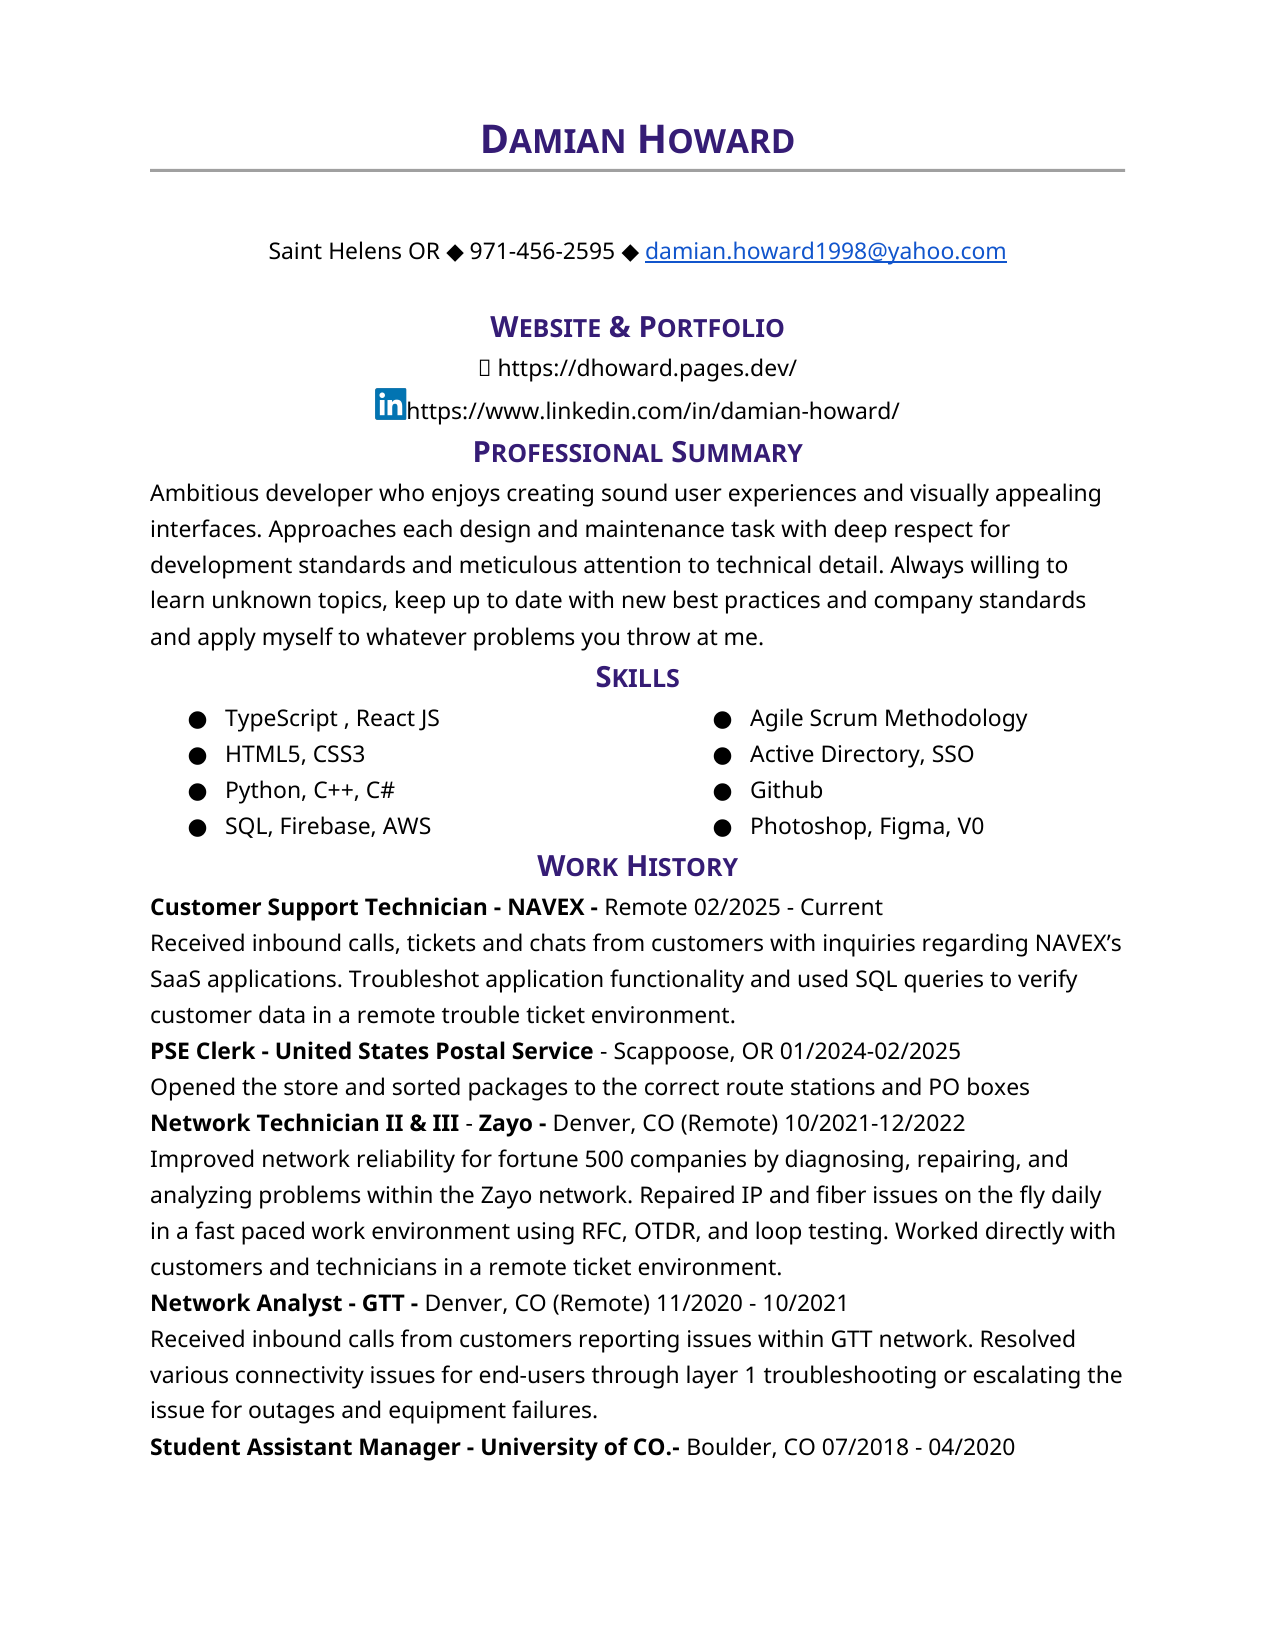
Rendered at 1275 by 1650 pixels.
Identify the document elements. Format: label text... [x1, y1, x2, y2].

text Network Technician II & III - Zayo - Denver, CO (Remote) 10/2021-12/2022 [150, 1107, 1125, 1138]
list Photoshop, Figma, V0 [712, 810, 1125, 841]
text SKILLS [150, 656, 1125, 696]
picture [375, 388, 407, 420]
list SQL, Firebase, AWS [187, 810, 600, 841]
list Python, C++, C# [187, 774, 600, 805]
text PROFESSIONAL SUMMARY [150, 431, 1125, 471]
text Customer Support Technician - NAVEX - Remote 02/2025 - Current [150, 891, 1125, 923]
list Github [712, 774, 1125, 805]
text Saint Helens OR ◆ 971-456-2595 ◆ damian.howard1998@yahoo.com [150, 235, 1125, 266]
text Improved network reliability for fortune 500 companies by diagnosing, repairing, and analyzing problems within the Zayo network. Repaired IP and fiber issues on the fly daily in a fast paced work environment using RFC, OTDR, and loop testing. Worked directly with customers and technicians in a remote ticket environment. [150, 1143, 1125, 1282]
text Received inbound calls from customers reporting issues within GTT network. Resolved various connectivity issues for end-users through layer 1 troubleshooting or escalating the issue for outages and equipment failures. [150, 1323, 1125, 1426]
text Ambitious developer who enjoys creating sound user experiences and visually appealing interfaces. Approaches each design and maintenance task with deep respect for development standards and meticulous attention to technical detail. Always willing to learn unknown topics, keep up to date with new best practices and company standards and apply myself to whatever problems you throw at me. [150, 477, 1125, 652]
text Student Assistant Manager - University of CO.- Boulder, CO 07/2018 - 04/2020 [150, 1430, 1125, 1462]
text PSE Clerk - United States Postal Service - Scappoose, OR 01/2024-02/2025 [150, 1035, 1125, 1066]
list TypeScript , React JS [187, 702, 600, 733]
text Network Analyst - GTT - Denver, CO (Remote) 11/2020 - 10/2021 [150, 1287, 1125, 1318]
text Received inbound calls, tickets and chats from customers with inquiries regarding NAVEX’s SaaS applications. Troubleshot application functionality and used SQL queries to verify customer data in a remote trouble ticket environment. [150, 927, 1125, 1030]
text Opened the store and sorted packages to the correct route stations and PO boxes [150, 1071, 1125, 1102]
text WEBSITE & PORTFOLIO [150, 307, 1125, 346]
list Agile Scrum Methodology [712, 702, 1125, 733]
text WORK HISTORY [150, 846, 1125, 885]
text https://www.linkedin.com/in/damian-howard/ [150, 388, 1125, 426]
list Active Directory, SSO [712, 738, 1125, 769]
text 🌐 https://dhoward.pages.dev/ [150, 352, 1125, 384]
list HTML5, CSS3 [187, 738, 600, 769]
